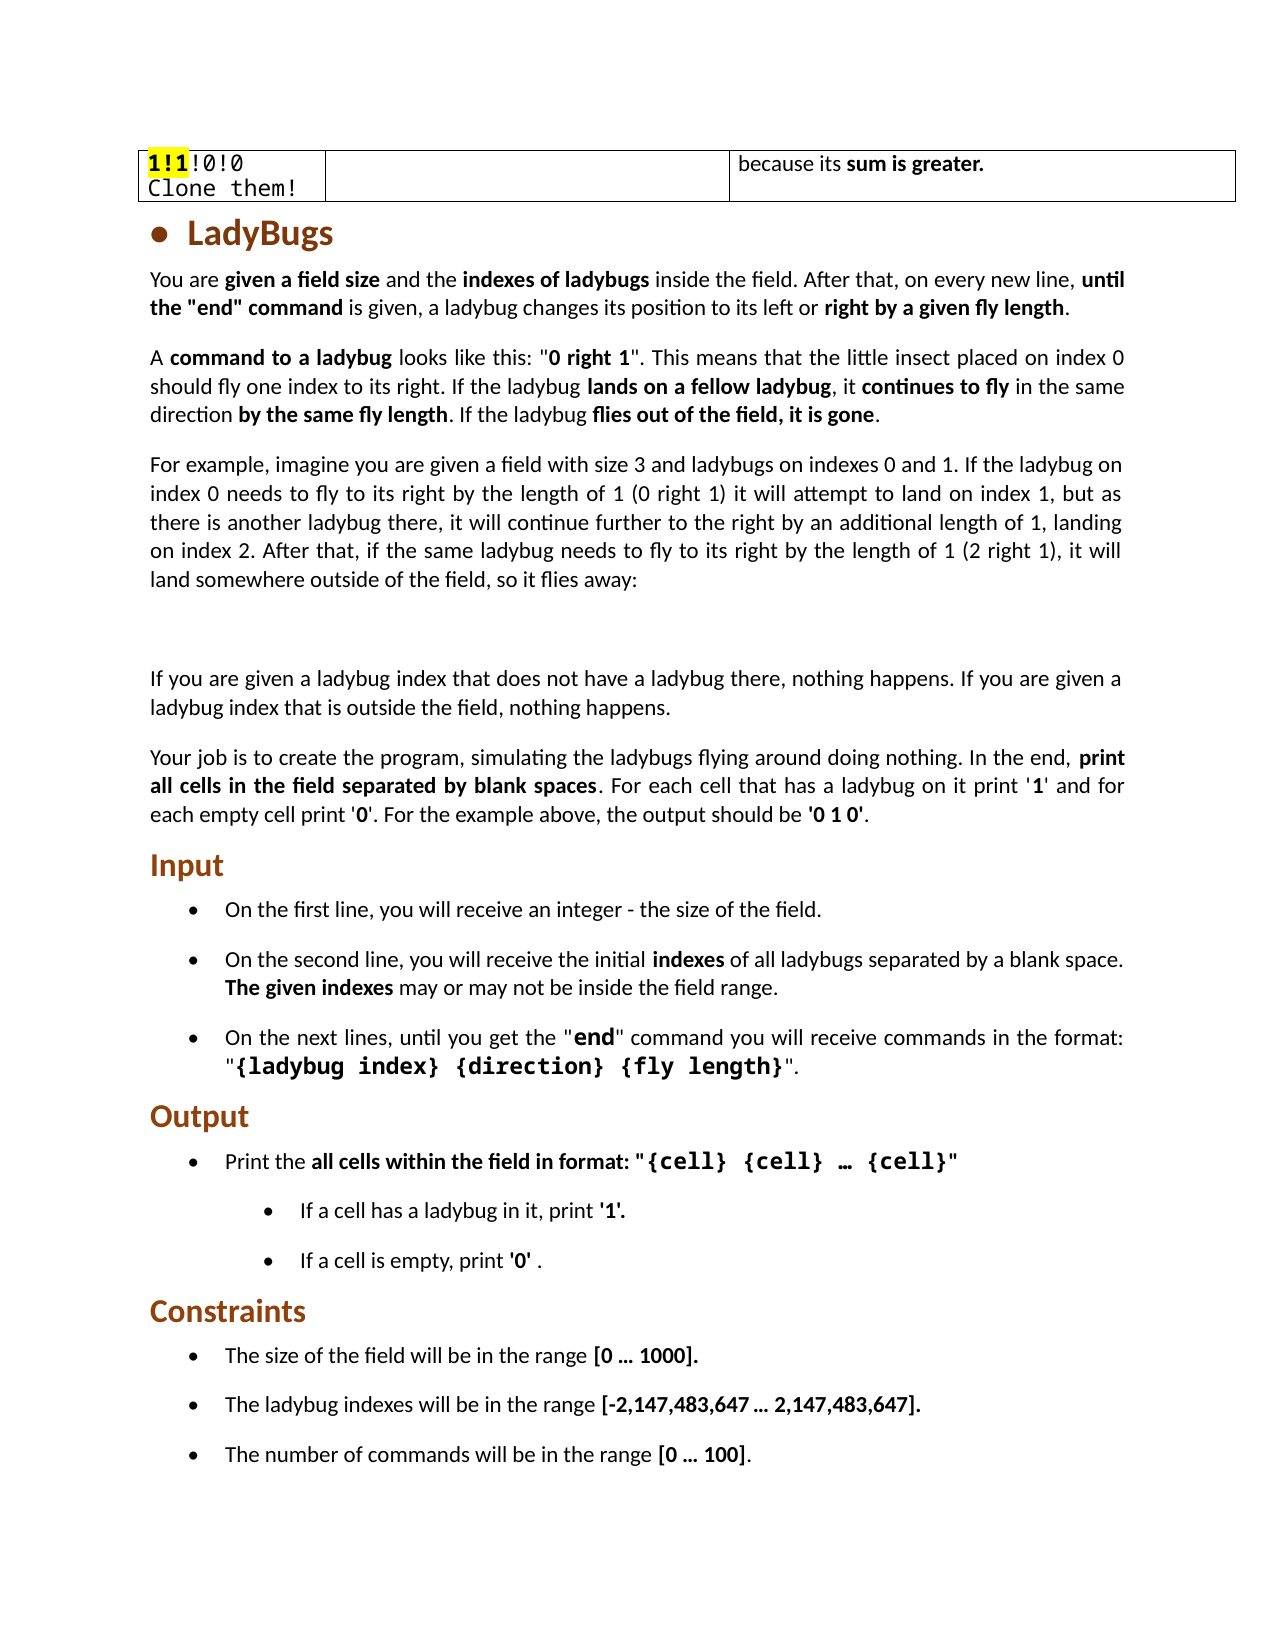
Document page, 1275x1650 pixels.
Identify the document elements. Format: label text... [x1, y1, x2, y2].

list On the first line, you will receive an integer - the size of the field. [187, 894, 1125, 923]
list The size of the field will be in the range [0 … 1000]. [187, 1340, 1125, 1369]
list The ladybug indexes will be in the range [-2,147,483,647 … 2,147,483,647]. [187, 1390, 1125, 1419]
list The number of commands will be in the range [0 … 100]. [187, 1439, 1125, 1468]
list LadyBugs [150, 223, 1125, 252]
list On the next lines, until you get the "end" command you will receive commands in the format: "{ladybug index} {direction} {fly length}". [187, 1022, 1125, 1080]
list On the second line, you will receive the initial indexes of all ladybugs separated by a blank space. The given indexes may or may not be inside the field range. [187, 944, 1125, 1002]
list If a cell is empty, print '0' . [262, 1245, 1125, 1274]
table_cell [326, 151, 729, 201]
list Print the all cells within the field in format: "{cell} {cell} … {cell}" [187, 1146, 1125, 1175]
text You are given a field size and the indexes of ladybugs inside the field. After that, on every new line, until the "end" command is given, a ladybug changes its position to its left or right by a given fly length. [150, 264, 1125, 322]
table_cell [139, 151, 325, 201]
text Constraints [150, 1299, 1125, 1328]
text Input [150, 853, 1125, 882]
text If you are given a ladybug index that does not have a ladybug there, nothing happens. If you are given a ladybug index that is outside the field, nothing happens. [150, 664, 1125, 721]
text A command to a ladybug looks like this: "0 right 1". This means that the little insect placed on index 0 should fly one index to its right. If the ladybug lands on a fellow ladybug, it continues to fly in the same direction by the same fly length. If the ladybug flies out of the field, it is gone. [150, 342, 1125, 429]
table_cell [730, 151, 1235, 201]
text Your job is to create the program, simulating the ladybugs flying around doing nothing. In the end, print all cells in the field separated by blank spaces. For each cell that has a ladybug on it print '1' and for each empty cell print '0'. For the example above, the output should be '0 1 0'. [150, 742, 1125, 828]
list If a cell has a ladybug in it, print '1'. [262, 1196, 1125, 1224]
text For example, imagine you are given a field with size 3 and ladybugs on indexes 0 and 1. If the ladybug on index 0 needs to fly to its right by the length of 1 (0 right 1) it will attempt to land on index 1, but as there is another ladybug there, it will continue further to the right by an additional length of 1, landing on index 2. After that, if the same ladybug needs to fly to its right by the length of 1 (2 right 1), it will land somewhere outside of the field, so it flies away: [150, 449, 1125, 593]
text Output [150, 1105, 1125, 1134]
